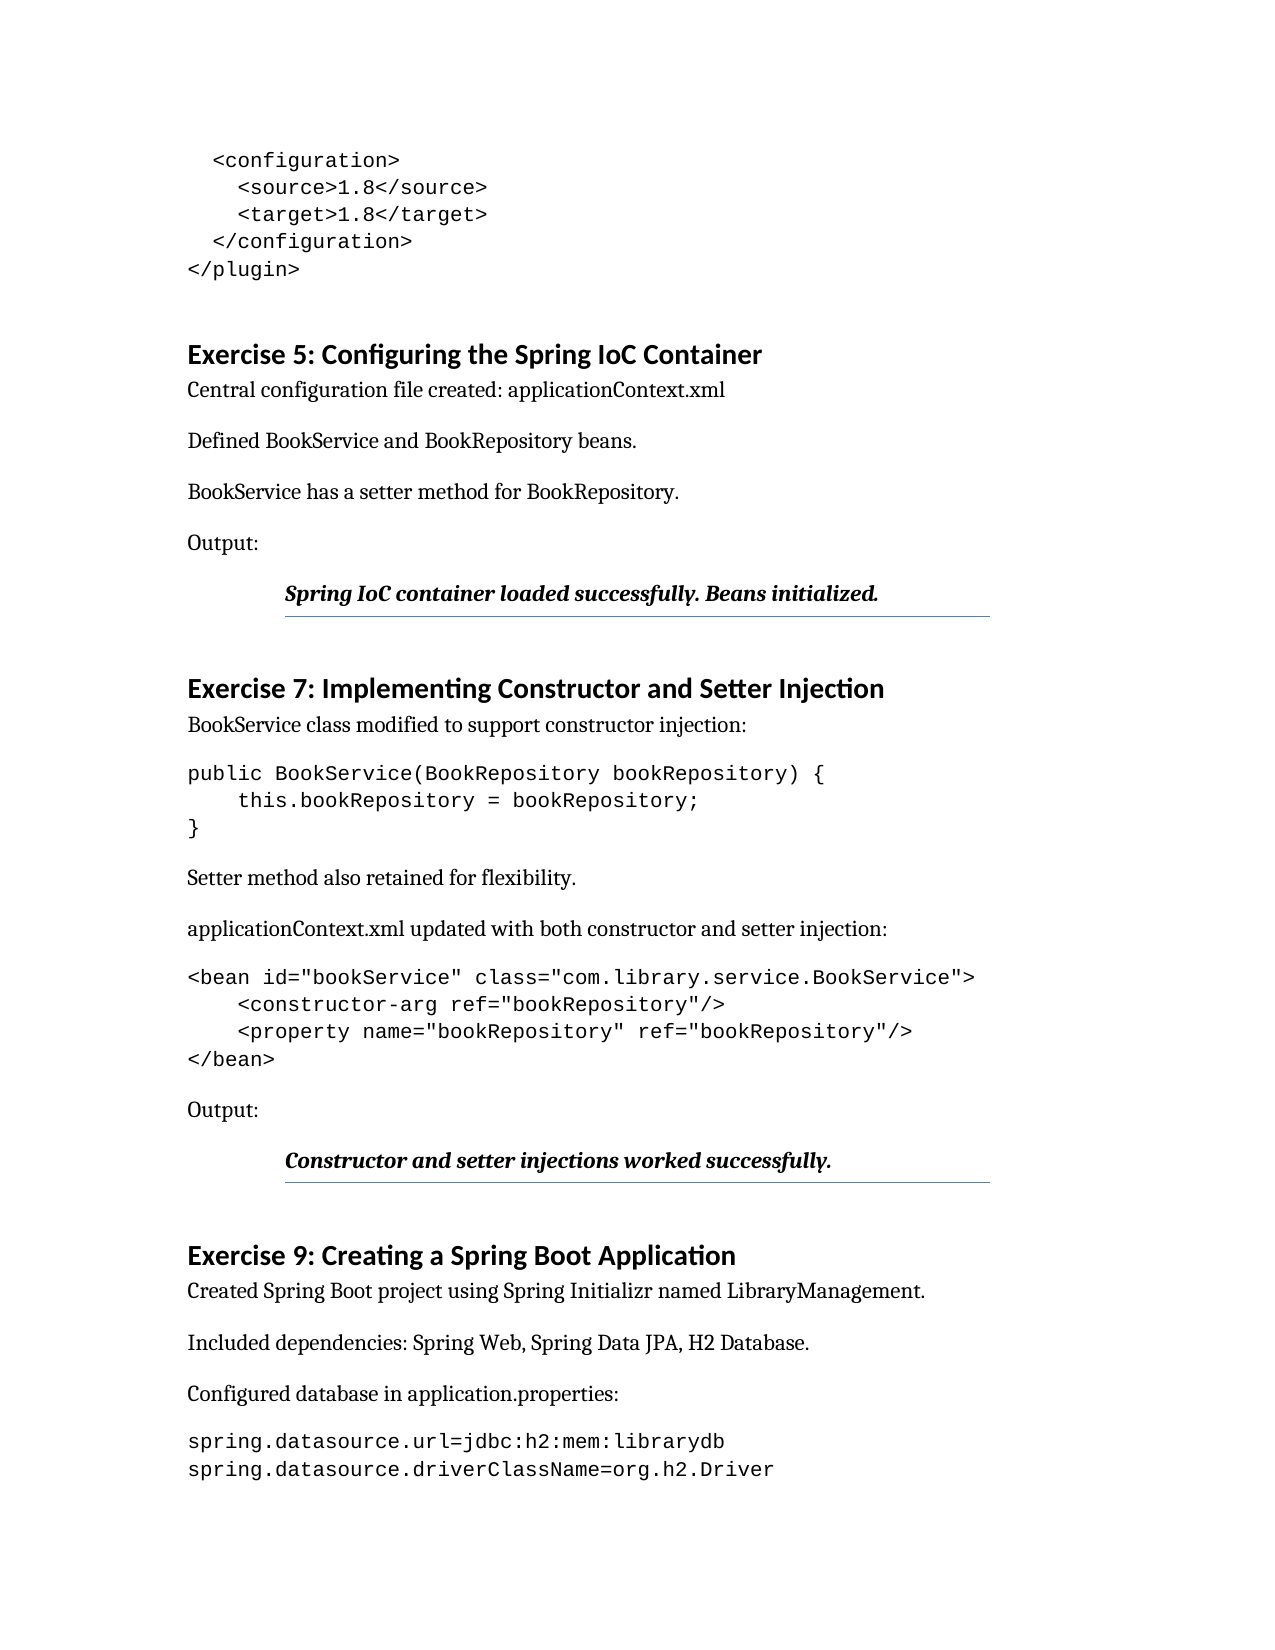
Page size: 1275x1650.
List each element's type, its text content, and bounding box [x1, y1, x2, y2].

text Defined BookService and BookRepository beans. [187, 428, 1087, 454]
text Setter method also retained for flexibility. [187, 865, 1087, 891]
text Central configuration file created: applicationContext.xml [187, 377, 1087, 403]
text public BookService(BookRepository bookRepository) { this.bookRepository = bookRepository; } [187, 763, 1087, 841]
text Spring IoC container loaded successfully. Beans initialized. [285, 581, 990, 616]
text Included dependencies: Spring Web, Spring Data JPA, H2 Database. [187, 1329, 1087, 1356]
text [187, 1431, 1087, 1482]
text Configured database in application.properties: [187, 1380, 1087, 1407]
text Output: [187, 1097, 1087, 1123]
text Created Spring Boot project using Spring Initializr named LibraryManagement. [187, 1278, 1087, 1304]
text Constructor and setter injections worked successfully. [285, 1148, 990, 1182]
text applicationContext.xml updated with both constructor and setter injection: [187, 916, 1087, 942]
text <bean id="bookService" class="com.library.service.BookService"> <constructor-arg ref="bookRepository"/> <property name="bookRepository" ref="bookRepository"/> </bean> [187, 967, 1087, 1072]
subtitle Exercise 9: Creating a Spring Boot Application [187, 1237, 1087, 1273]
text BookService has a setter method for BookRepository. [187, 479, 1087, 505]
text Output: [187, 530, 1087, 556]
text BookService class modified to support constructor injection: [187, 712, 1087, 738]
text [187, 150, 1087, 282]
subtitle Exercise 5: Configuring the Spring IoC Container [187, 336, 1087, 372]
subtitle Exercise 7: Implementing Constructor and Setter Injection [187, 671, 1087, 706]
